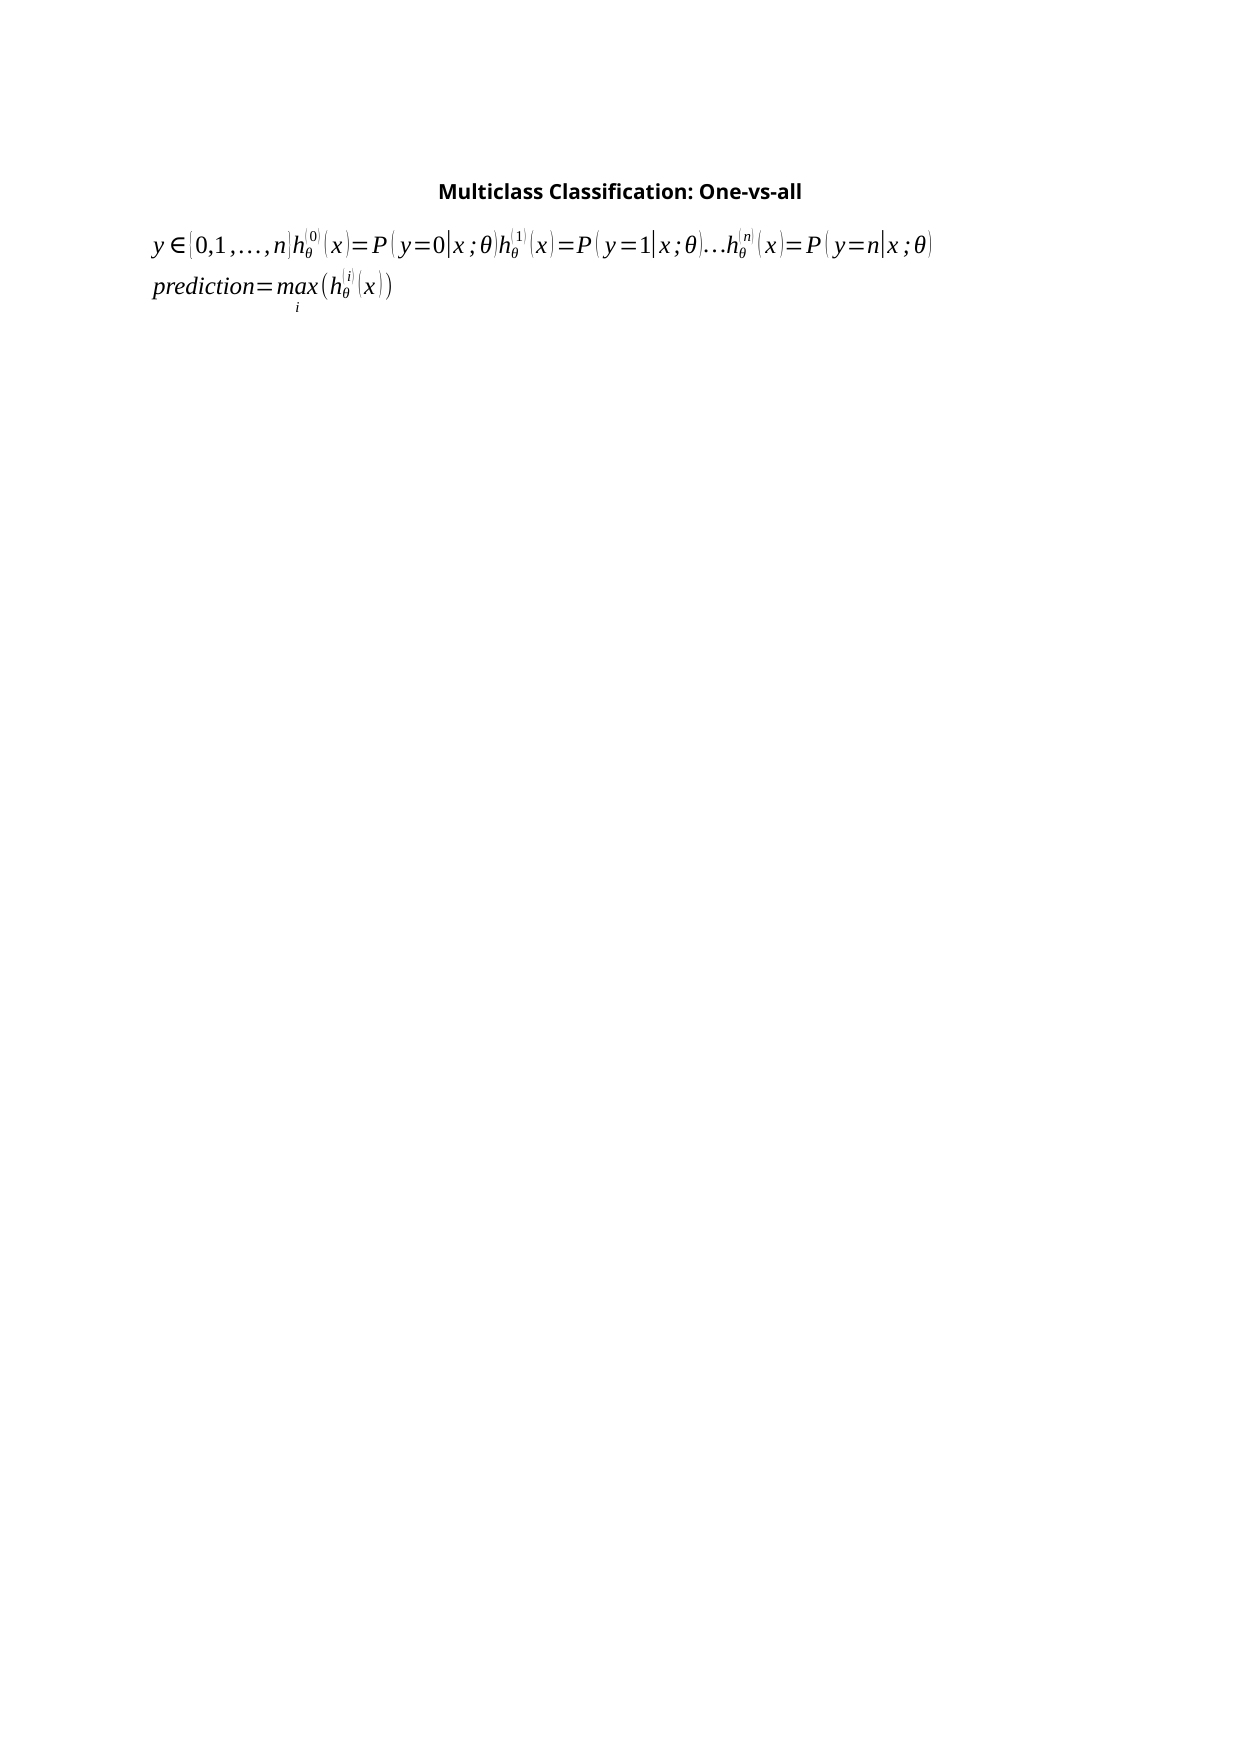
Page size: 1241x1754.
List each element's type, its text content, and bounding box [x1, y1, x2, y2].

text Multiclass Classification: One-vs-all [150, 177, 1090, 206]
